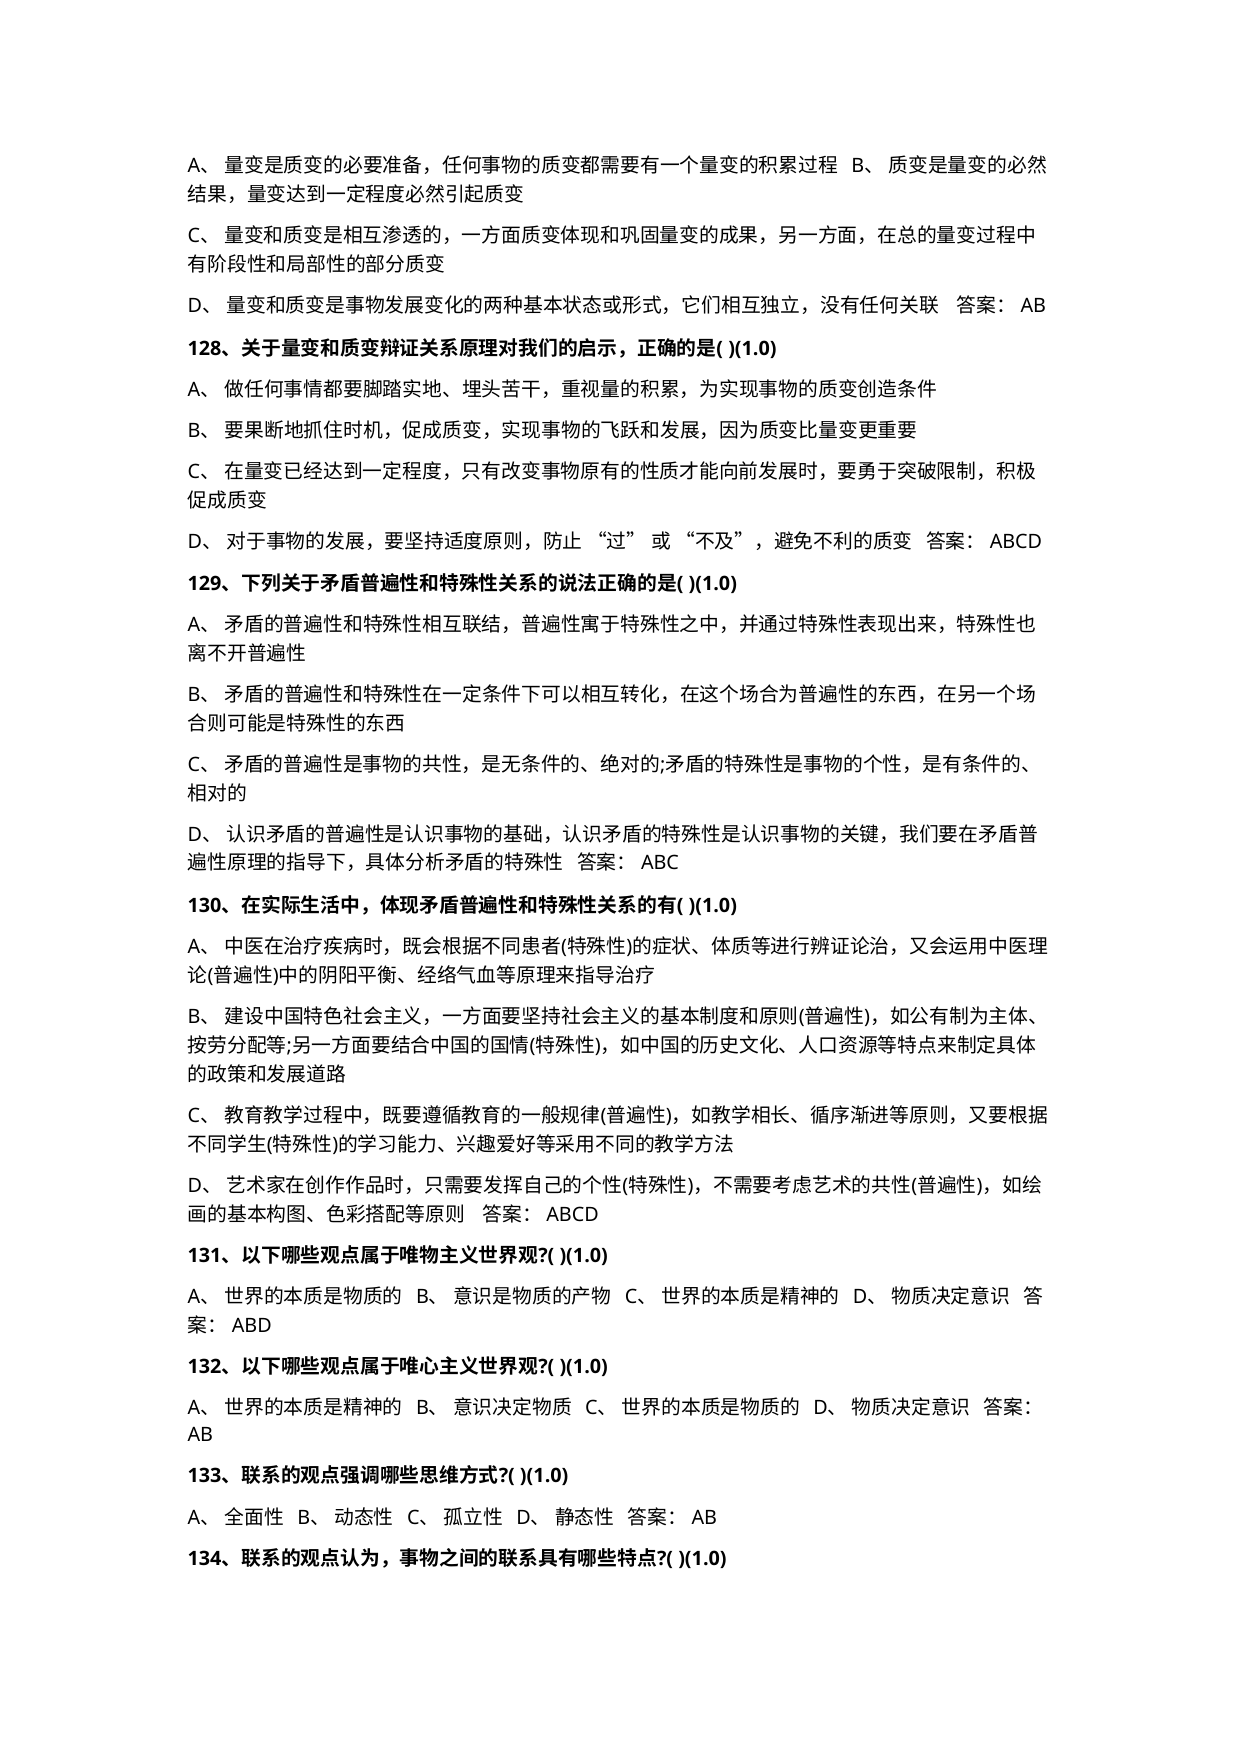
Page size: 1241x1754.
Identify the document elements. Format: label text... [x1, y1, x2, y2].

text B、 要果断地抓住时机，促成质变，实现事物的飞跃和发展，因为质变比量变更重要 [187, 415, 1053, 443]
text 133、联系的观点强调哪些思维方式?( )(1.0) [187, 1460, 1053, 1489]
text C、 在量变已经达到一定程度，只有改变事物原有的性质才能向前发展时，要勇于突破限制，积极促成质变 [187, 456, 1053, 513]
text 132、以下哪些观点属于唯心主义世界观?( )(1.0) [187, 1351, 1053, 1379]
text 128、关于量变和质变辩证关系原理对我们的启示，正确的是( )(1.0) [187, 331, 1053, 361]
text D、 对于事物的发展，要坚持适度原则，防止 “过” 或 “不及”，避免不利的质变 答案： ABCD [187, 526, 1053, 555]
text 129、下列关于矛盾普遍性和特殊性关系的说法正确的是( )(1.0) [187, 567, 1053, 596]
text A、 做任何事情都要脚踏实地、埋头苦干，重视量的积累，为实现事物的质变创造条件 [187, 373, 1053, 402]
text C、 教育教学过程中，既要遵循教育的一般规律(普遍性)，如教学相长、循序渐进等原则，又要根据不同学生(特殊性)的学习能力、兴趣爱好等采用不同的教学方法 [187, 1099, 1053, 1157]
text A、 中医在治疗疾病时，既会根据不同患者(特殊性)的症状、体质等进行辨证论治，又会运用中医理论(普遍性)中的阴阳平衡、经络气血等原理来指导治疗 [187, 931, 1053, 988]
text A、 量变是质变的必要准备，任何事物的质变都需要有一个量变的积累过程 B、 质变是量变的必然结果，量变达到一定程度必然引起质变 [187, 150, 1053, 207]
text 131、以下哪些观点属于唯物主义世界观?( )(1.0) [187, 1239, 1053, 1268]
text B、 矛盾的普遍性和特殊性在一定条件下可以相互转化，在这个场合为普遍性的东西，在另一个场合则可能是特殊性的东西 [187, 678, 1053, 736]
text D、 量变和质变是事物发展变化的两种基本状态或形式，它们相互独立，没有任何关联 答案： AB [187, 290, 1053, 318]
text C、 矛盾的普遍性是事物的共性，是无条件的、绝对的;矛盾的特殊性是事物的个性，是有条件的、相对的 [187, 748, 1053, 806]
text D、 艺术家在创作作品时，只需要发挥自己的个性(特殊性)，不需要考虑艺术的共性(普遍性)，如绘画的基本构图、色彩搭配等原则 答案： ABCD [187, 1169, 1053, 1227]
text A、 世界的本质是物质的 B、 意识是物质的产物 C、 世界的本质是精神的 D、 物质决定意识 答案： ABD [187, 1281, 1053, 1338]
text 134、联系的观点认为，事物之间的联系具有哪些特点?( )(1.0) [187, 1542, 1053, 1571]
text 130、在实际生活中，体现矛盾普遍性和特殊性关系的有( )(1.0) [187, 888, 1053, 918]
text D、 认识矛盾的普遍性是认识事物的基础，认识矛盾的特殊性是认识事物的关键，我们要在矛盾普遍性原理的指导下，具体分析矛盾的特殊性 答案： ABC [187, 818, 1053, 876]
text B、 建设中国特色社会主义，一方面要坚持社会主义的基本制度和原则(普遍性)，如公有制为主体、按劳分配等;另一方面要结合中国的国情(特殊性)，如中国的历史文化、人口资源等特点来制定具体的政策和发展道路 [187, 1001, 1053, 1087]
text A、 世界的本质是精神的 B、 意识决定物质 C、 世界的本质是物质的 D、 物质决定意识 答案： AB [187, 1392, 1053, 1447]
text A、 矛盾的普遍性和特殊性相互联结，普遍性寓于特殊性之中，并通过特殊性表现出来，特殊性也离不开普遍性 [187, 608, 1053, 666]
text A、 全面性 B、 动态性 C、 孤立性 D、 静态性 答案： AB [187, 1501, 1053, 1530]
text C、 量变和质变是相互渗透的，一方面质变体现和巩固量变的成果，另一方面，在总的量变过程中有阶段性和局部性的部分质变 [187, 220, 1053, 277]
